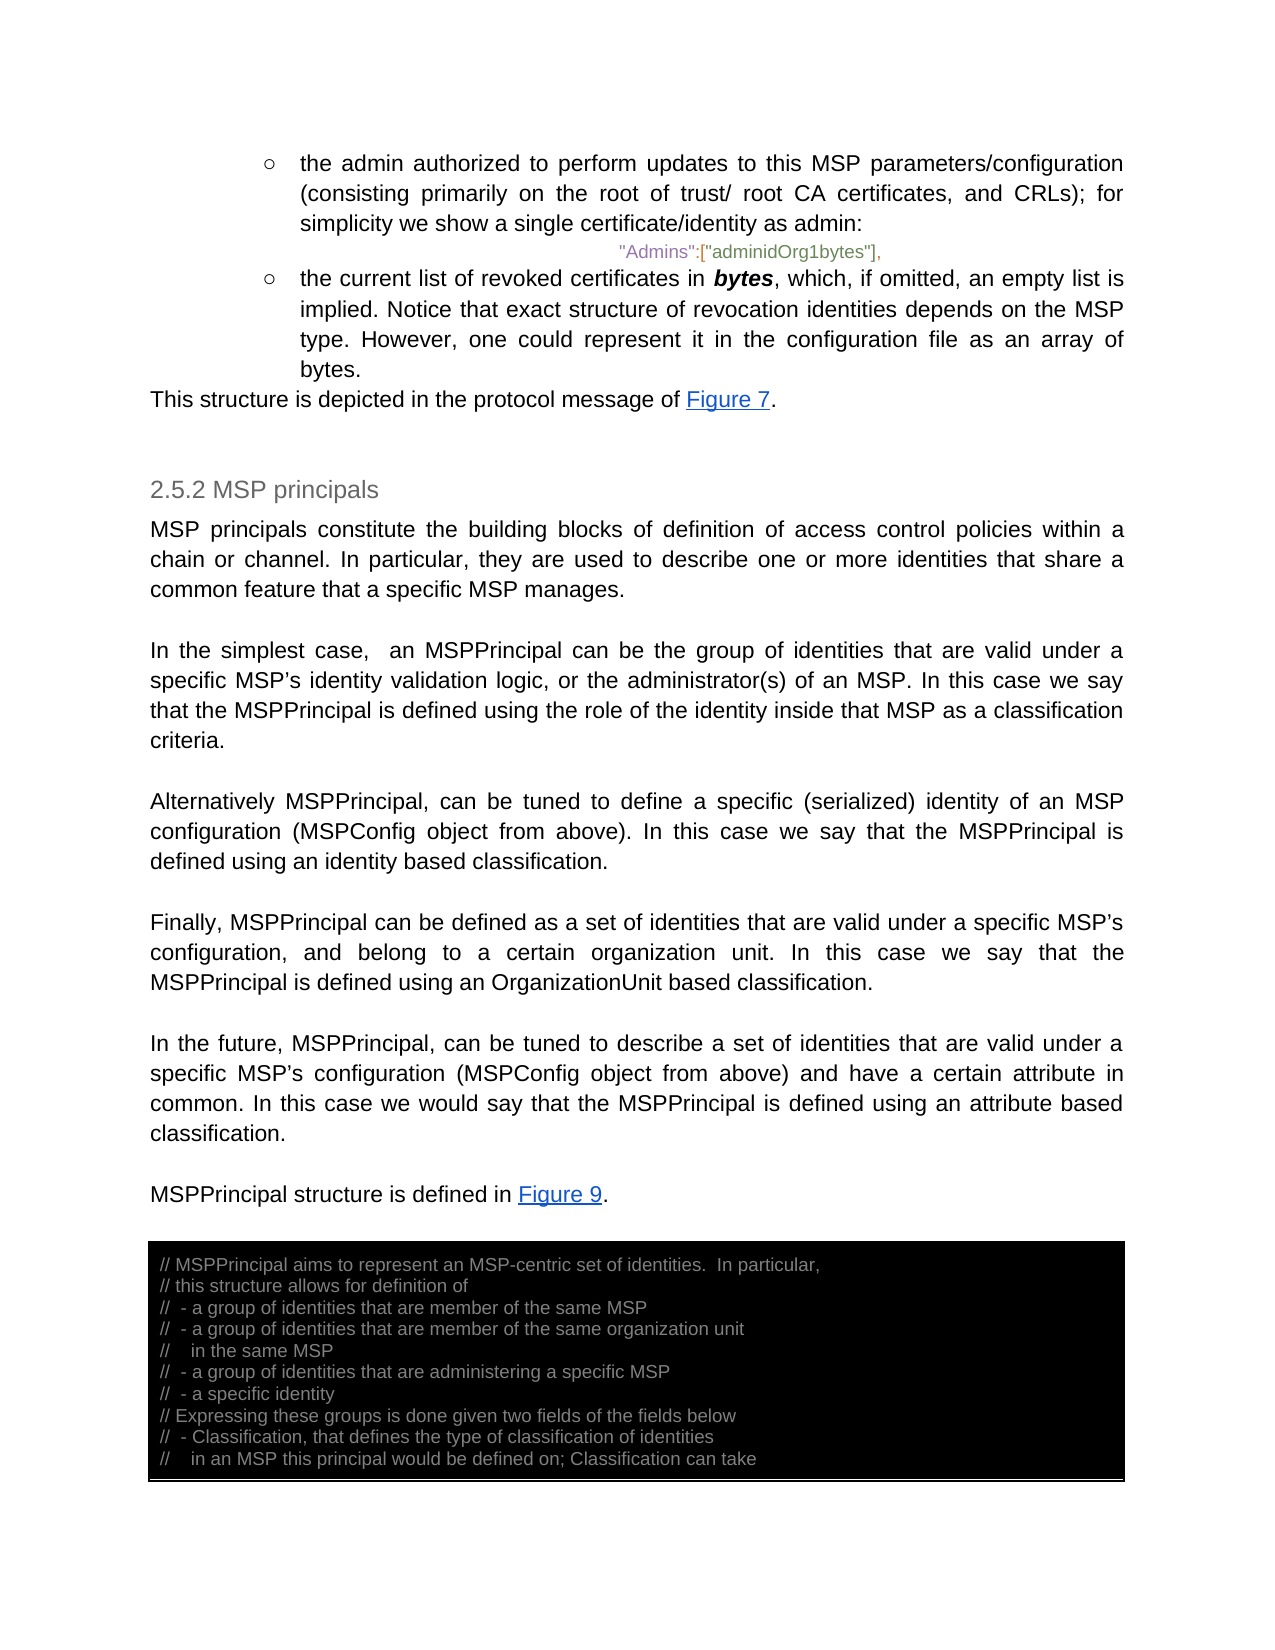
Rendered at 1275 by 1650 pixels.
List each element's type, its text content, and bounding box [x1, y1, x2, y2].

text Alternatively MSPPrincipal, can be tuned to define a specific (serialized) identity of an MSP configuration (MSPConfig object from above). In this case we say that the MSPPrincipal is defined using an identity based classification. [150, 788, 1125, 874]
text Finally, MSPPrincipal can be defined as a set of identities that are valid under a specific MSP’s configuration, and belong to a certain organization unit. In this case we say that the MSPPrincipal is defined using an OrganizationUnit based classification. [150, 909, 1125, 995]
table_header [150, 1243, 1123, 1479]
text In the simplest case, an MSPPrincipal can be the group of identities that are valid under a specific MSP’s identity validation logic, or the administrator(s) of an MSP. In this case we say that the MSPPrincipal is defined using the role of the identity inside that MSP as a classification criteria. [150, 637, 1125, 754]
text This structure is depicted in the protocol message of Figure 7. [150, 386, 1125, 413]
text In the future, MSPPrincipal, can be tuned to describe a set of identities that are valid under a specific MSP’s configuration (MSPConfig object from above) and have a certain attribute in common. In this case we would say that the MSPPrincipal is defined using an attribute based classification. [150, 1029, 1125, 1146]
subtitle 2.5.2 MSP principals [150, 474, 1125, 503]
text "Admins":["adminidOrg1bytes"], [300, 241, 1125, 262]
text MSP principals constitute the building blocks of definition of access control policies within a chain or channel. In particular, they are used to describe one or more identities that share a common feature that a specific MSP manages. [150, 516, 1125, 603]
list the current list of revoked certificates in bytes, which, if omitted, an empty list is implied. Notice that exact structure of revocation identities depends on the MSP type. However, one could represent it in the configuration file as an array of bytes. [262, 265, 1125, 382]
list the admin authorized to perform updates to this MSP parameters/configuration (consisting primarily on the root of trust/ root CA certificates, and CRLs); for simplicity we show a single certificate/identity as admin: [262, 150, 1125, 237]
text MSPPrincipal structure is defined in Figure 9. [150, 1181, 1125, 1207]
